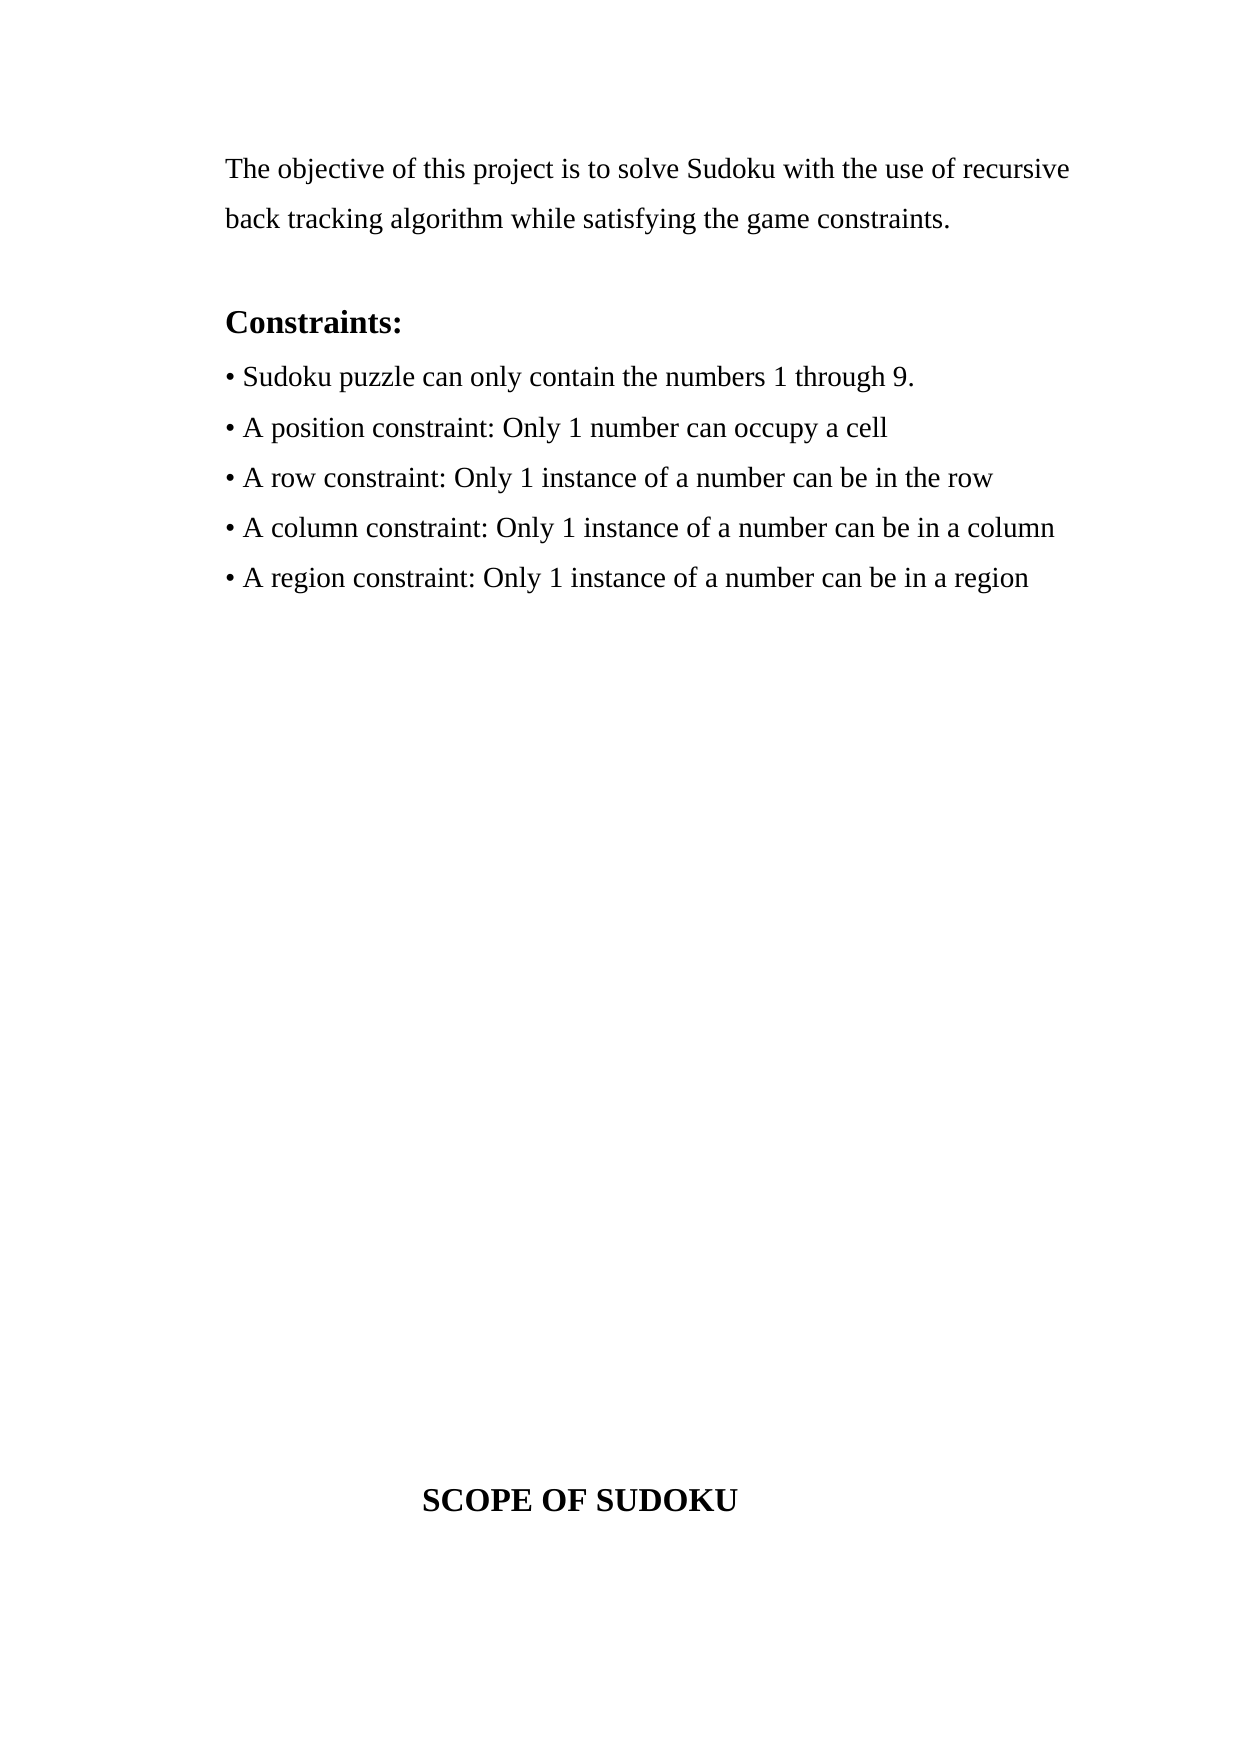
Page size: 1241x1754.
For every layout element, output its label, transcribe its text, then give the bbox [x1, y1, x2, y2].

text SCOPE OF SUDOKU [225, 1480, 1091, 1519]
text • A row constraint: Only 1 instance of a number can be in the row [225, 460, 1091, 493]
text • Sudoku puzzle can only contain the numbers 1 through 9. [225, 359, 1091, 393]
text • A region constraint: Only 1 instance of a number can be in a region [225, 561, 1091, 594]
text • A position constraint: Only 1 number can occupy a cell [225, 410, 1091, 443]
text The objective of this project is to solve Sudoku with the use of recursive back tracking algorithm while satisfying the game constraints. [225, 151, 1091, 235]
text Constraints: [225, 302, 1091, 340]
text • A column constraint: Only 1 instance of a number can be in a column [225, 510, 1091, 544]
